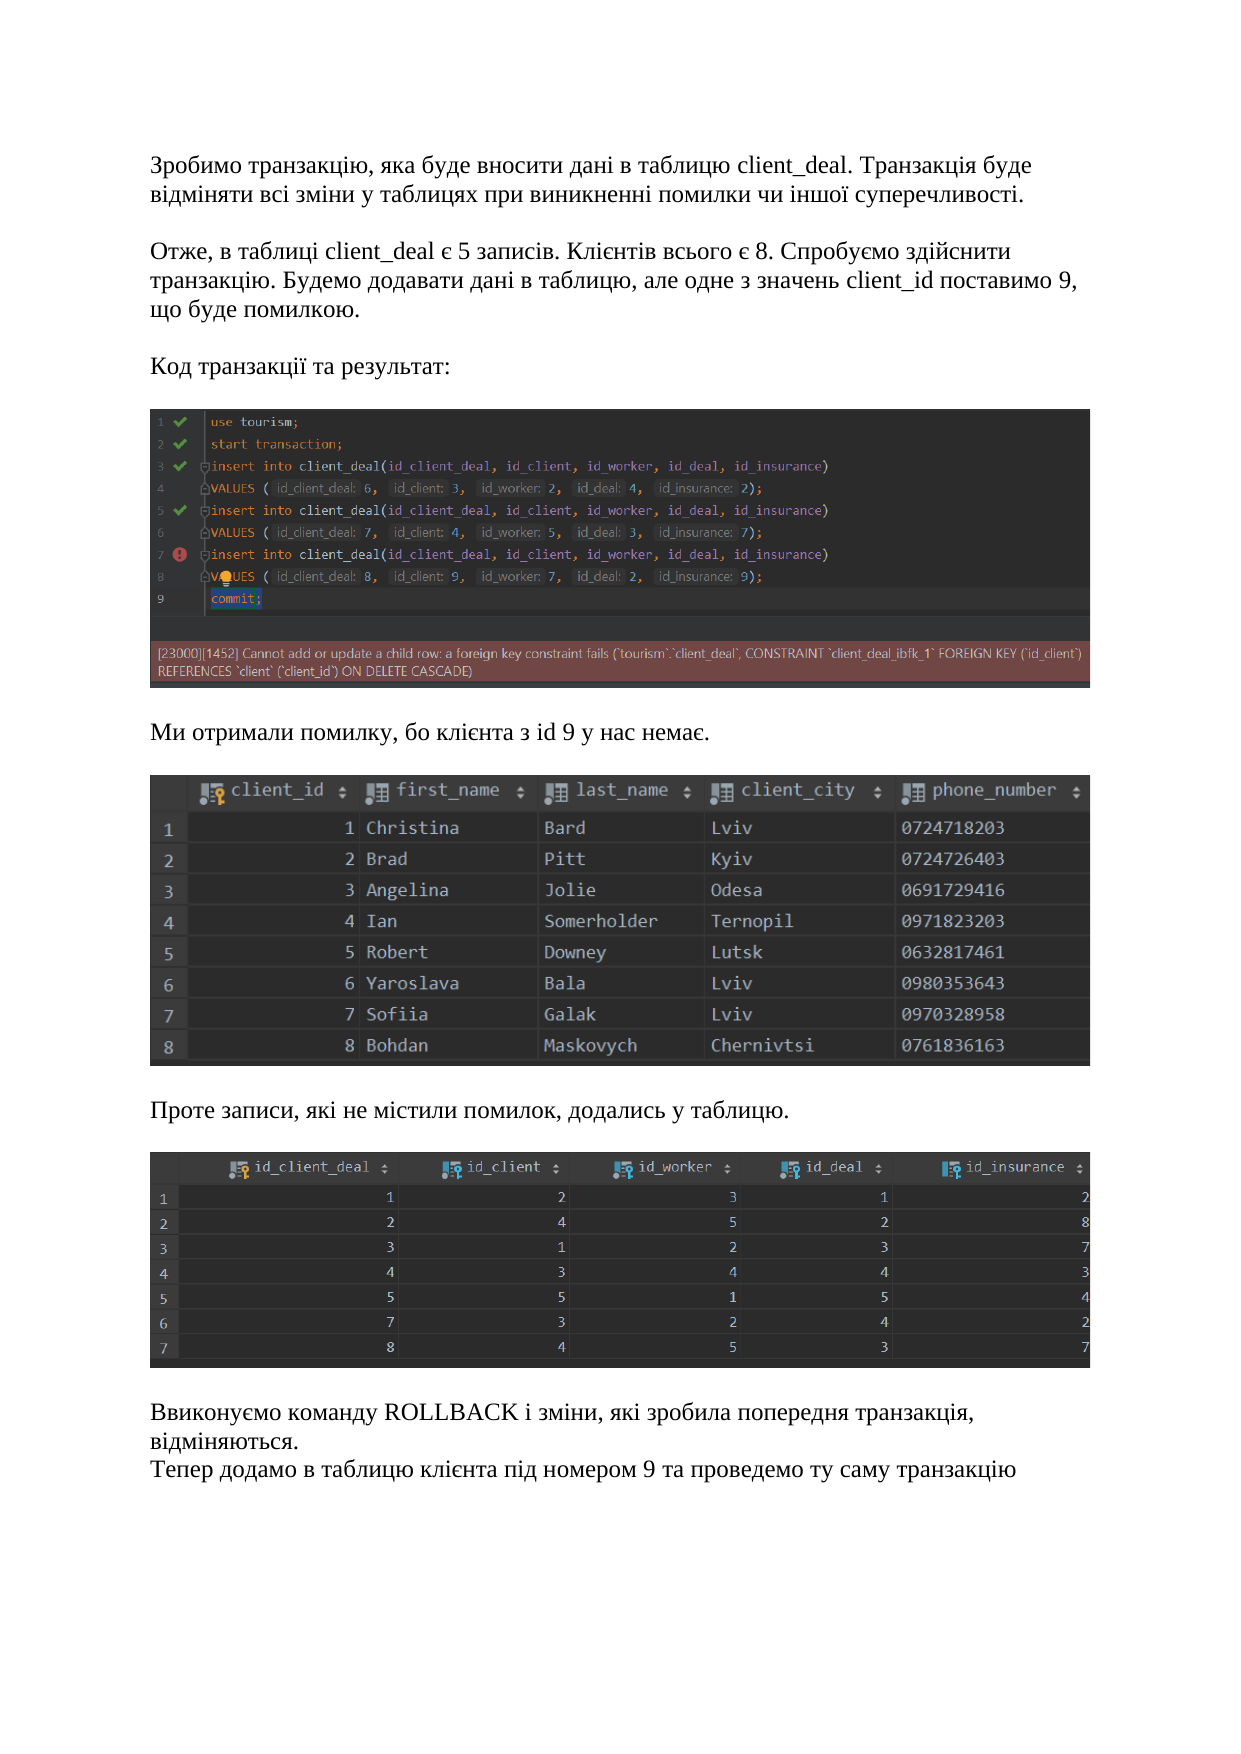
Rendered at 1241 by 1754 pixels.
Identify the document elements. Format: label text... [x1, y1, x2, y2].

picture [150, 1152, 1091, 1368]
text Проте записи, які не містили помилок, додались у таблицю. [150, 1095, 1090, 1124]
text Отже, в таблиці client_deal є 5 записів. Клієнтів всього є 8. Спробуємо здійснити транзакцію. Будемо додавати дані в таблицю, але одне з значень client_id поставимо 9, що буде помилкою. [150, 236, 1090, 322]
picture [150, 409, 1091, 688]
text Зробимо транзакцію, яка буде вносити дані в таблицю client_deal. Транзакція буде відміняти всі зміни у таблицях при виникненні помилки чи іншої суперечливості. [150, 150, 1090, 207]
text Ввиконуємо команду ROLLBACK і зміни, які зробила попередня транзакція, відміняються. [150, 1397, 1090, 1454]
text Тепер додамо в таблицю клієнта під номером 9 та проведемо ту саму транзакцію [150, 1454, 1090, 1483]
text Код транзакції та результат: [150, 351, 1090, 380]
picture [150, 775, 1091, 1066]
text Ми отримали помилку, бо клієнта з id 9 у нас немає. [150, 717, 1090, 746]
